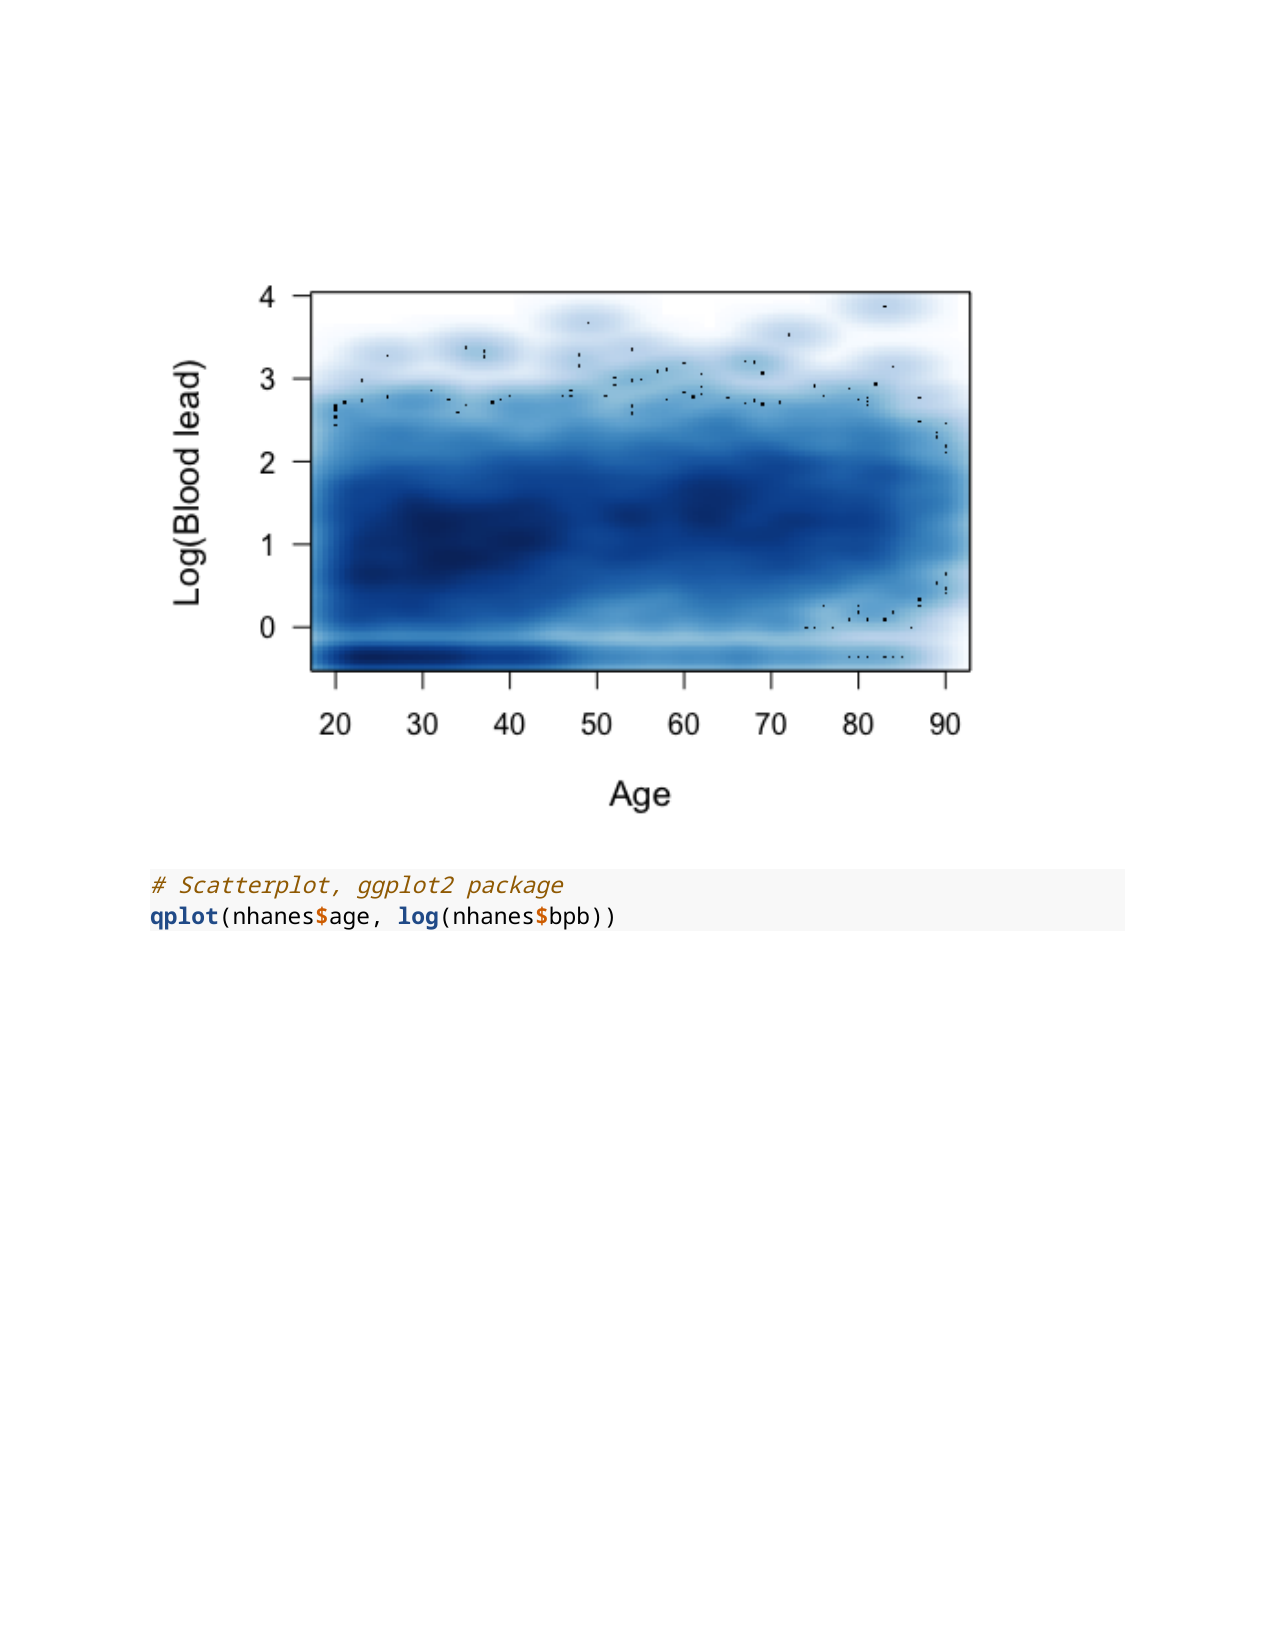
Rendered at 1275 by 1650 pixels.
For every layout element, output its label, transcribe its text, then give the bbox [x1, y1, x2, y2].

picture [168, 150, 1044, 850]
text # Scatterplot, ggplot2 package qplot(nhanes$age, log(nhanes$bpb)) [562, 869, 1125, 931]
